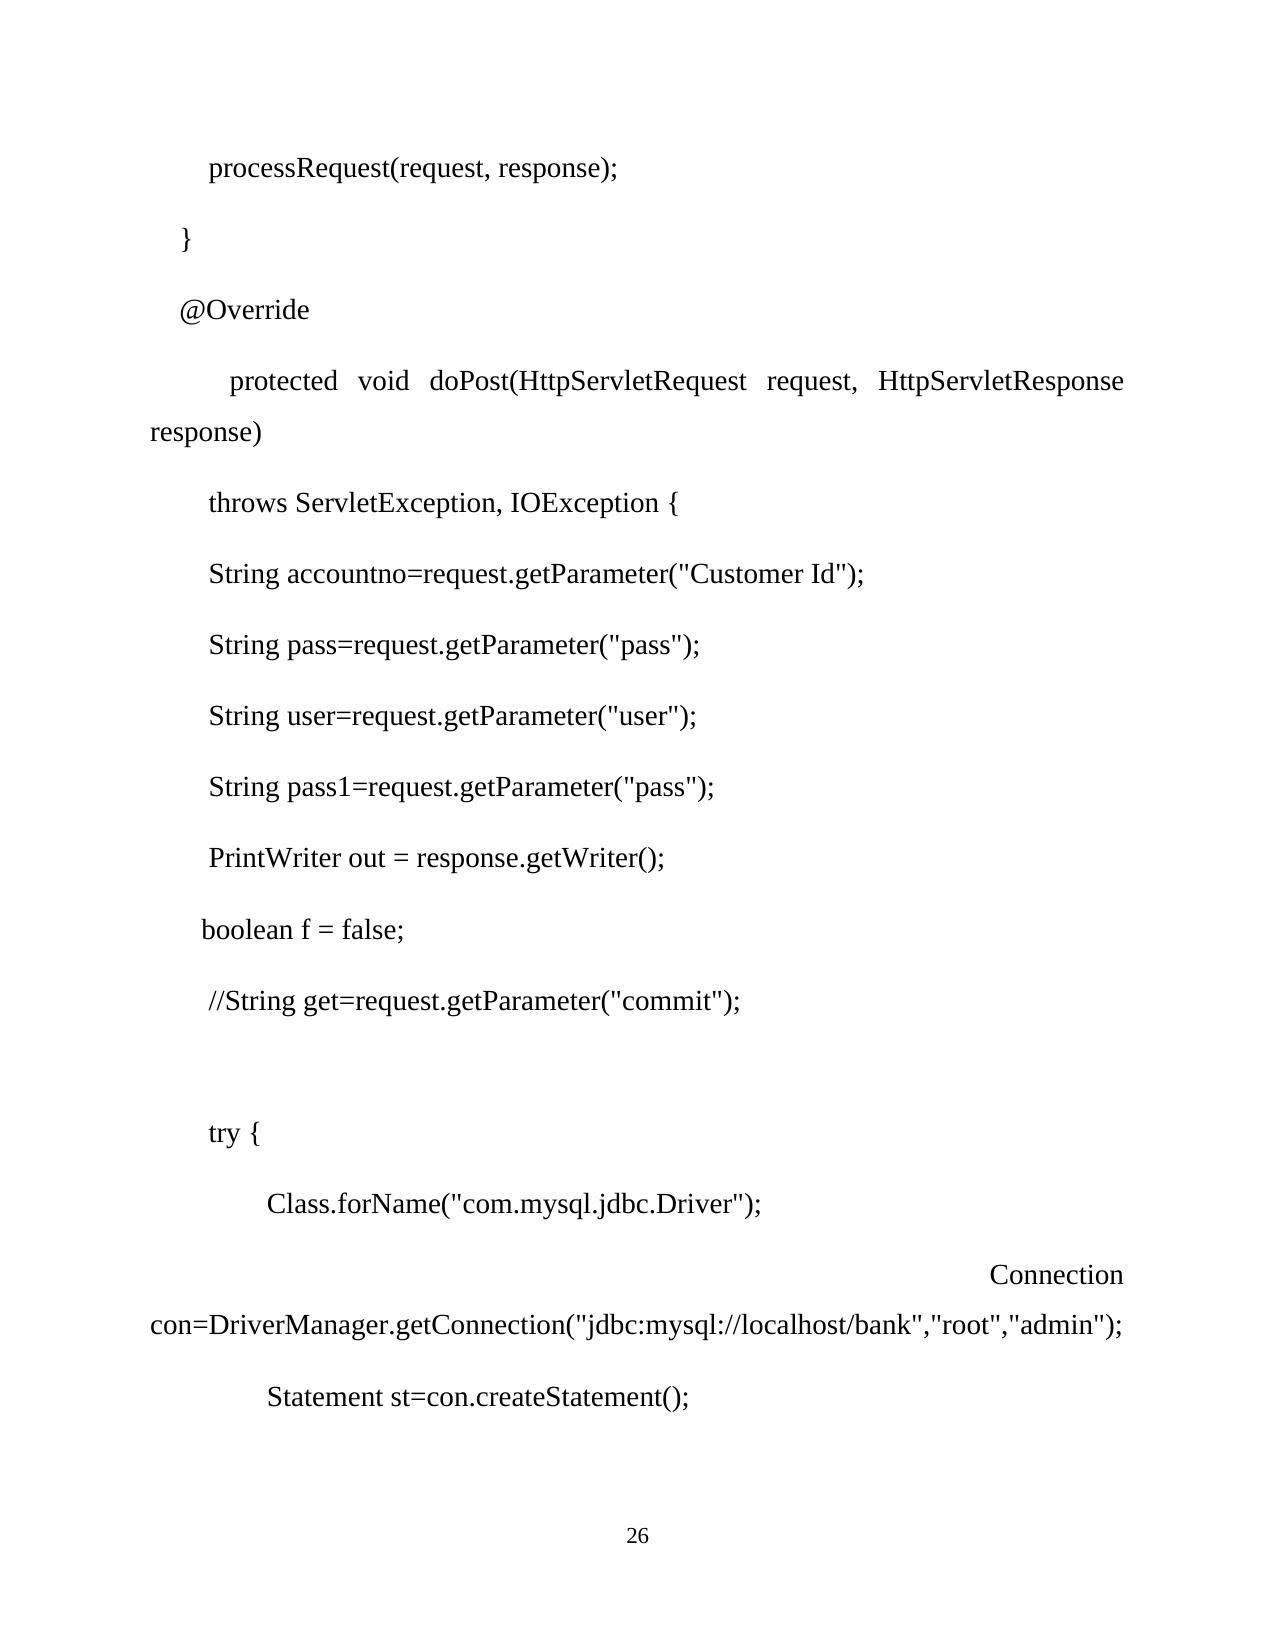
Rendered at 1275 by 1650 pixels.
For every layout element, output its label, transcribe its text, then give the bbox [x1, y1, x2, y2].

text boolean f = false; [150, 912, 1125, 945]
text Connection con=DriverManager.getConnection("jdbc:mysql://localhost/bank","root","admin"); [150, 1257, 1125, 1341]
text try { [150, 1115, 1125, 1148]
text //String get=request.getParameter("commit"); [150, 983, 1125, 1016]
text Statement st=con.createStatement(); [150, 1379, 1125, 1412]
text @Override [150, 292, 1125, 326]
text processRequest(request, response); [150, 150, 1125, 183]
text protected void doPost(HttpServletRequest request, HttpServletResponse response) [150, 363, 1125, 447]
text } [150, 221, 1125, 255]
text String user=request.getParameter("user"); [150, 698, 1125, 732]
text String pass=request.getParameter("pass"); [150, 627, 1125, 661]
text PrintWriter out = response.getWriter(); [150, 841, 1125, 874]
text Class.forName("com.mysql.jdbc.Driver"); [150, 1186, 1125, 1219]
text String pass1=request.getParameter("pass"); [150, 769, 1125, 803]
text String accountno=request.getParameter("Customer Id"); [150, 556, 1125, 589]
text throws ServletException, IOException { [150, 485, 1125, 518]
